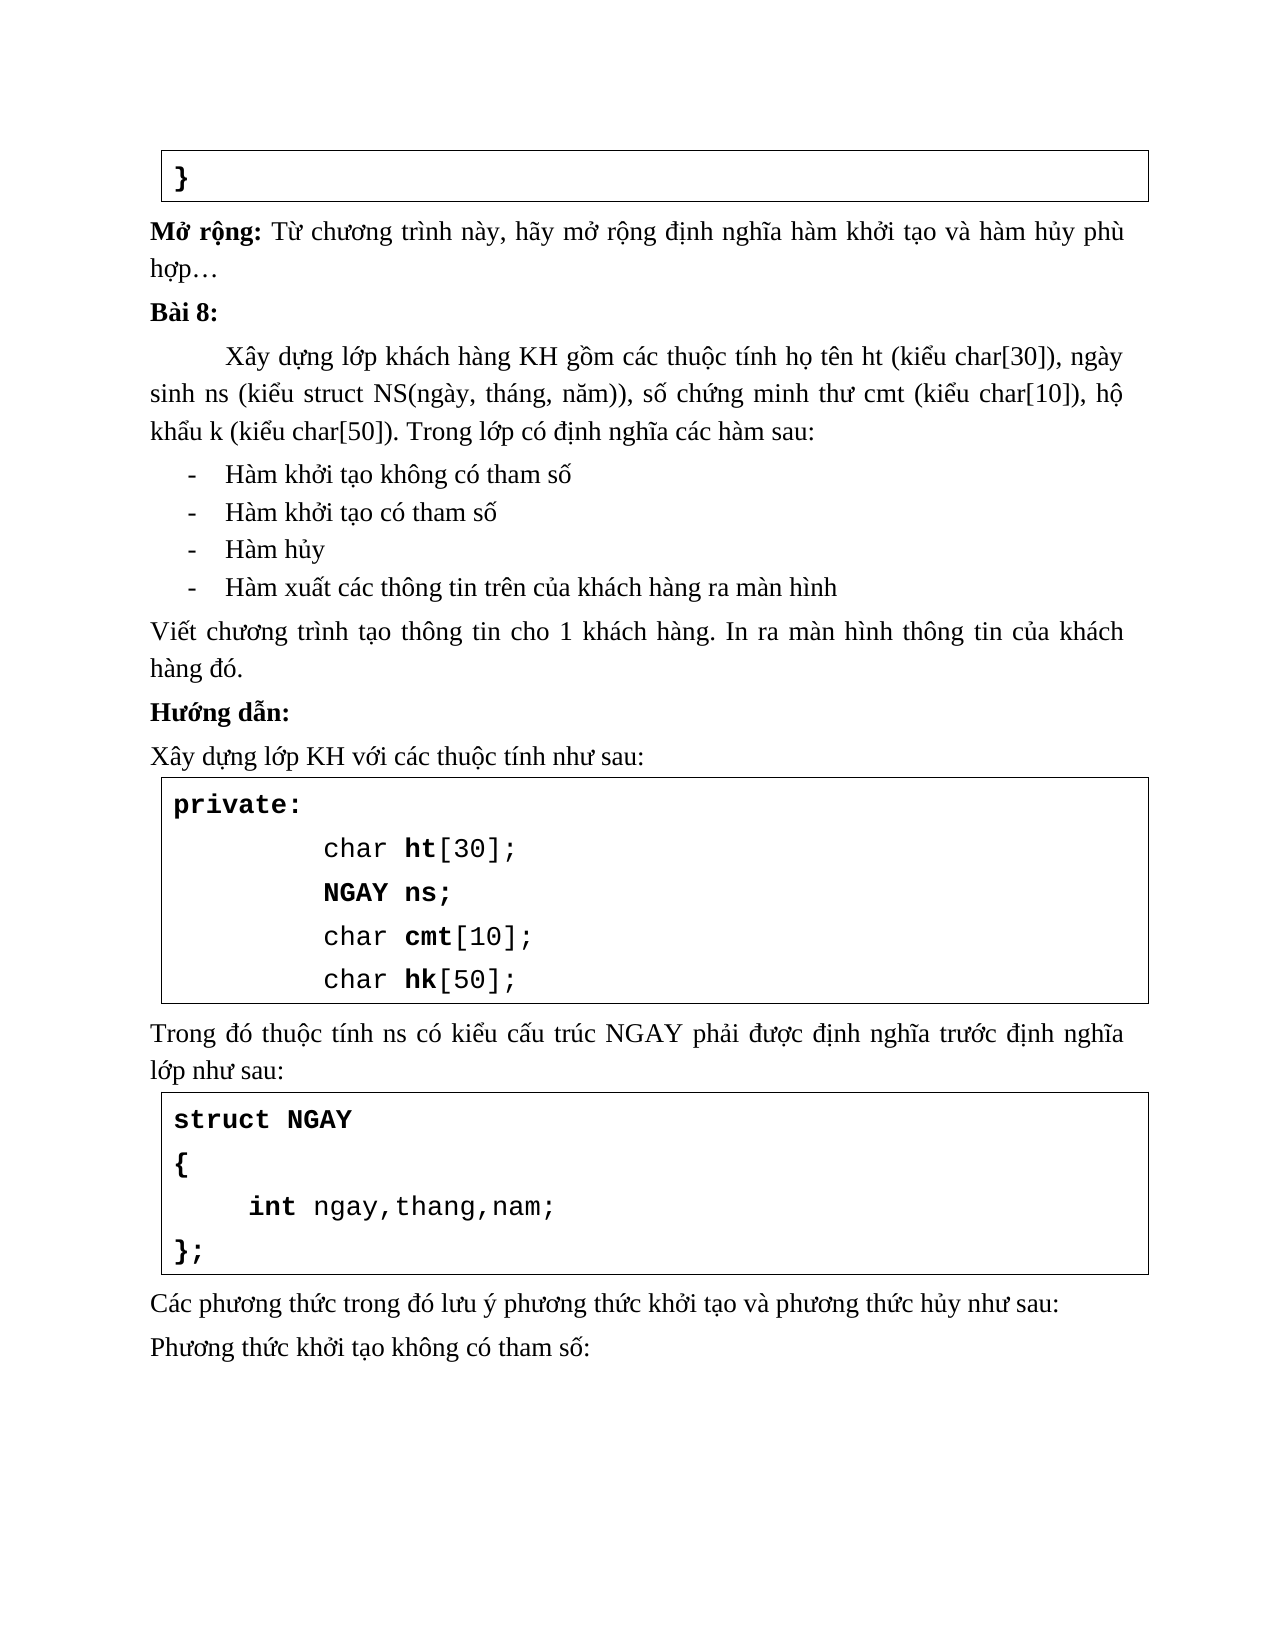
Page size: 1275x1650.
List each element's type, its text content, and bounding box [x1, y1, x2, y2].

text Xây dựng lớp khách hàng KH gồm các thuộc tính họ tên ht (kiểu char[30]), ngày sinh ns (kiểu struct NS(ngày, tháng, năm)), số chứng minh thư cmt (kiểu char[10]), hộ khẩu k (kiểu char[50]). Trong lớp có định nghĩa các hàm sau: [150, 333, 1125, 446]
text Xây dựng lớp KH với các thuộc tính như sau: [150, 733, 1125, 771]
text Mở rộng: Từ chương trình này, hãy mở rộng định nghĩa hàm khởi tạo và hàm hủy phù hợp… [150, 208, 1125, 283]
text Các phương thức trong đó lưu ý phương thức khởi tạo và phương thức hủy như sau: [150, 1281, 1125, 1319]
text Viết chương trình tạo thông tin cho 1 khách hàng. In ra màn hình thông tin của khách hàng đó. [150, 608, 1125, 683]
list Hàm khởi tạo có tham số [187, 489, 1125, 527]
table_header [162, 151, 1148, 201]
text Phương thức khởi tạo không có tham số: [150, 1325, 1125, 1362]
list Hàm khởi tạo không có tham số [187, 452, 1125, 489]
list Hàm hủy [187, 527, 1125, 564]
list Hàm xuất các thông tin trên của khách hàng ra màn hình [187, 564, 1125, 602]
text Bài 8: [150, 289, 1125, 327]
table_header private: char ht[30]; NGAY ns; char cmt[10]; char hk[50]; [162, 778, 1148, 1003]
text Trong đó thuộc tính ns có kiểu cấu trúc NGAY phải được định nghĩa trước định nghĩa lớp như sau: [150, 1010, 1125, 1085]
table_header struct NGAY { int ngay,thang,nam; }; [162, 1093, 1148, 1274]
text Hướng dẫn: [150, 689, 1125, 727]
